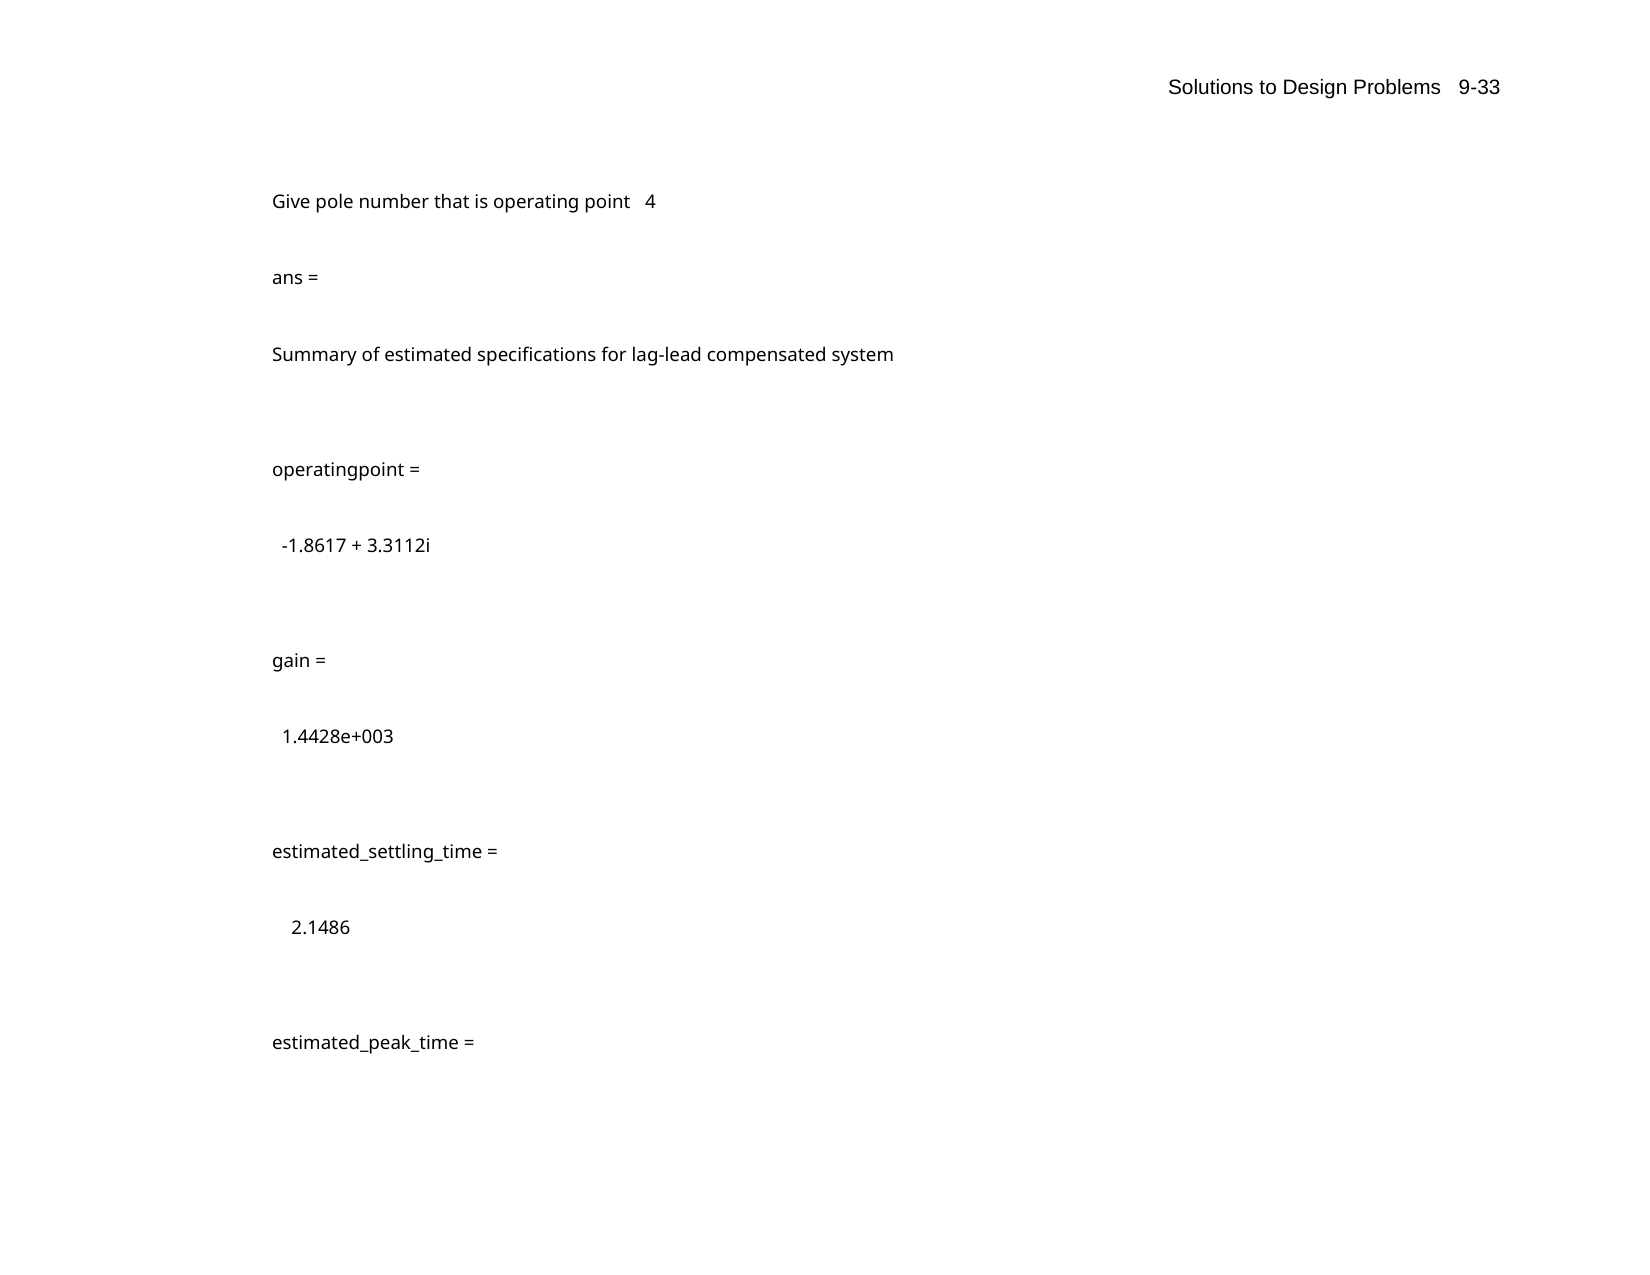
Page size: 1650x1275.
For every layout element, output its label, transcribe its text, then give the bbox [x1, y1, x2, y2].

text estimated_settling_time = [272, 838, 1500, 864]
text -1.8617 + 3.3112i [272, 532, 1500, 558]
text operatingpoint = [272, 456, 1500, 481]
text Summary of estimated specifications for lag-lead compensated system [272, 341, 1500, 367]
text ans = [272, 265, 1500, 290]
text 1.4428e+003 [272, 723, 1500, 749]
text 2.1486 [272, 914, 1500, 940]
text estimated_peak_time = [272, 1029, 1500, 1055]
text gain = [272, 647, 1500, 672]
text Give pole number that is operating point 4 [272, 188, 1500, 214]
